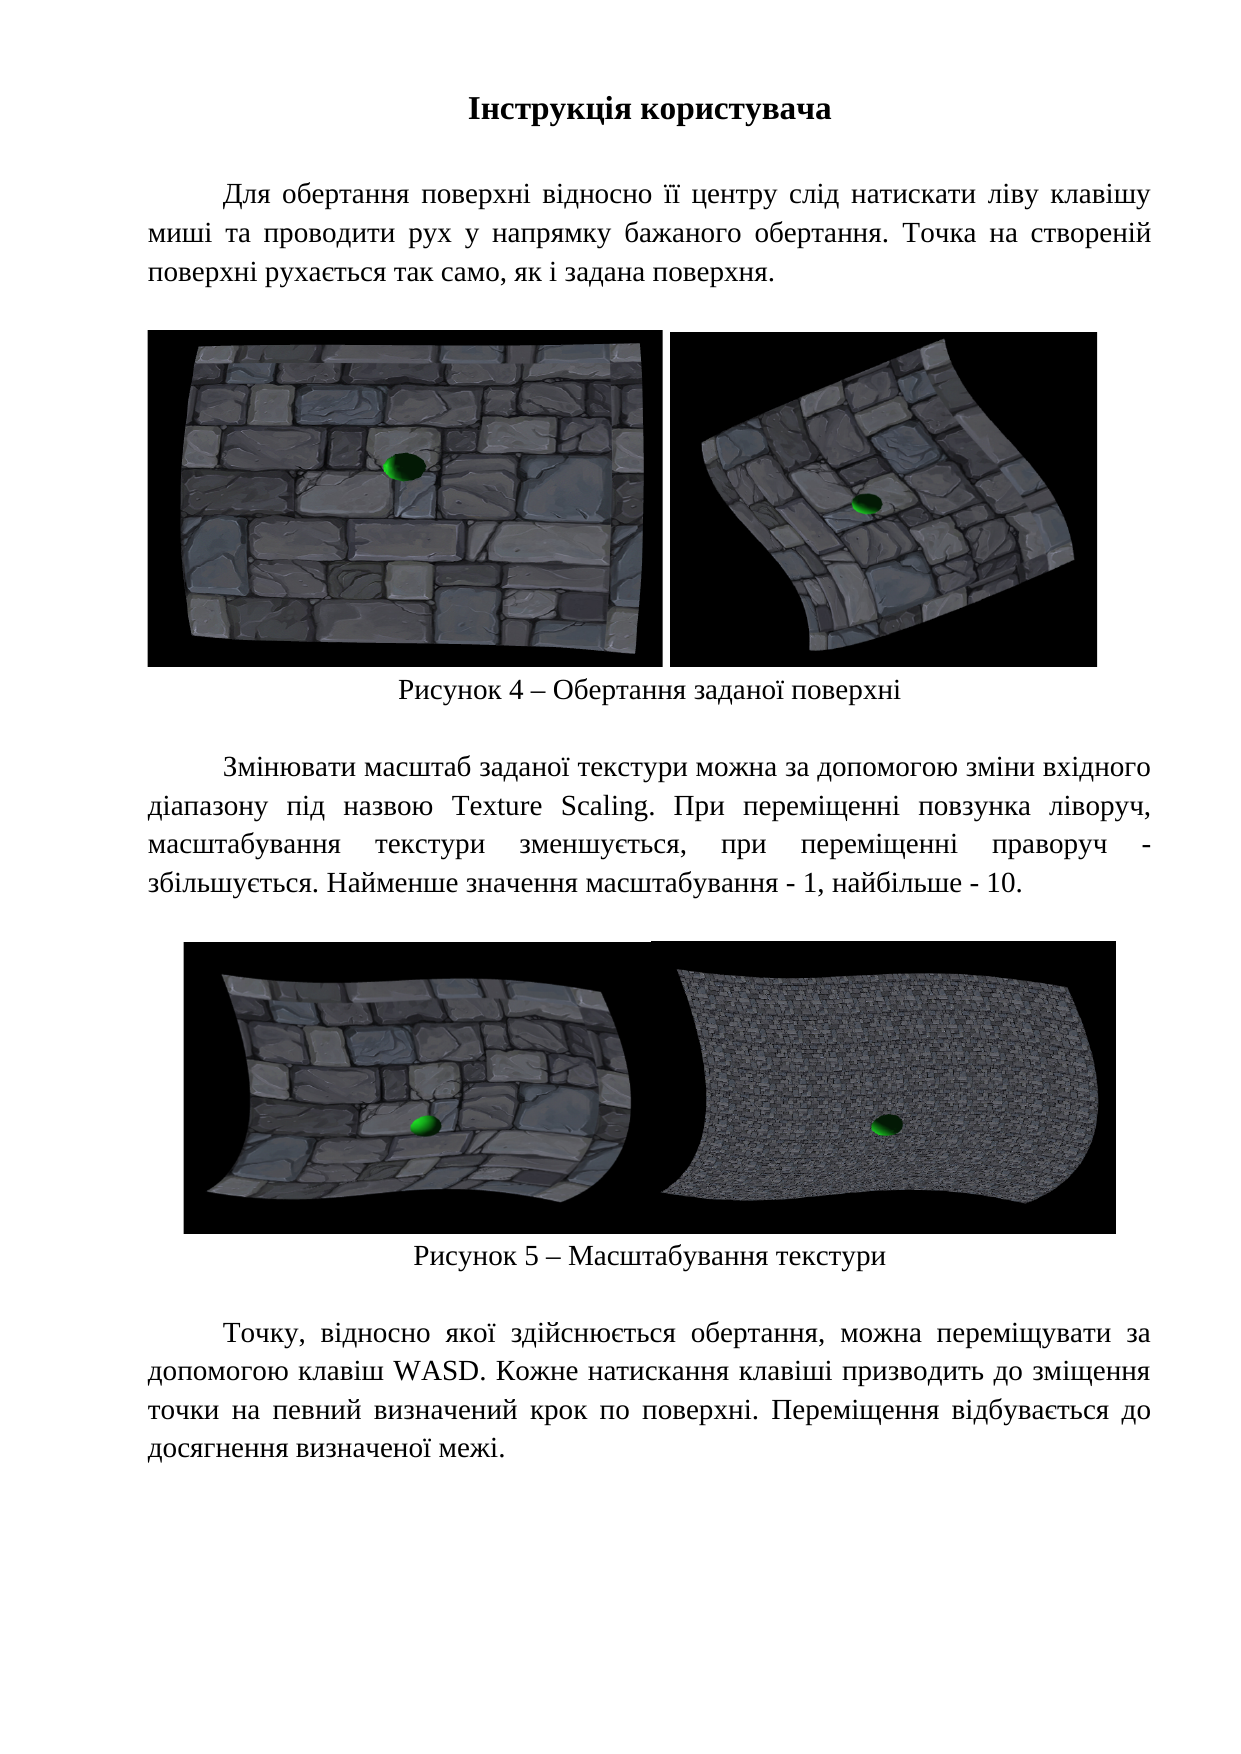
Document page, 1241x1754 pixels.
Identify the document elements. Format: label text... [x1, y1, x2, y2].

text Точку, відносно якої здійснюється обертання, можна переміщувати за допомогою клавіш WASD. Кожне натискання клавіші призводить до зміщення точки на певний визначений крок по поверхні. Переміщення відбувається до досягнення визначеної межі. [148, 1315, 1152, 1464]
text Змінювати масштаб заданої текстури можна за допомогою зміни вхідного діапазону під назвою Texture Scaling. При переміщенні повзунка ліворуч, масштабування текстури зменшується, при переміщенні праворуч - збільшується. Найменше значення масштабування - 1, найбільше - 10. [148, 749, 1152, 898]
picture [670, 332, 1098, 667]
text Для обертання поверхні відносно її центру слід натискати ліву клавішу миші та проводити рух у напрямку бажаного обертання. Точка на створеній поверхні рухається так само, як і задана поверхня. [148, 177, 1152, 287]
text Інструкція користувача [148, 88, 1152, 127]
picture [147, 330, 663, 667]
text Рисунок 4 – Обертання заданої поверхні [148, 672, 1152, 706]
picture [183, 941, 1116, 1234]
text Рисунок 5 – Масштабування текстури [148, 1238, 1152, 1271]
